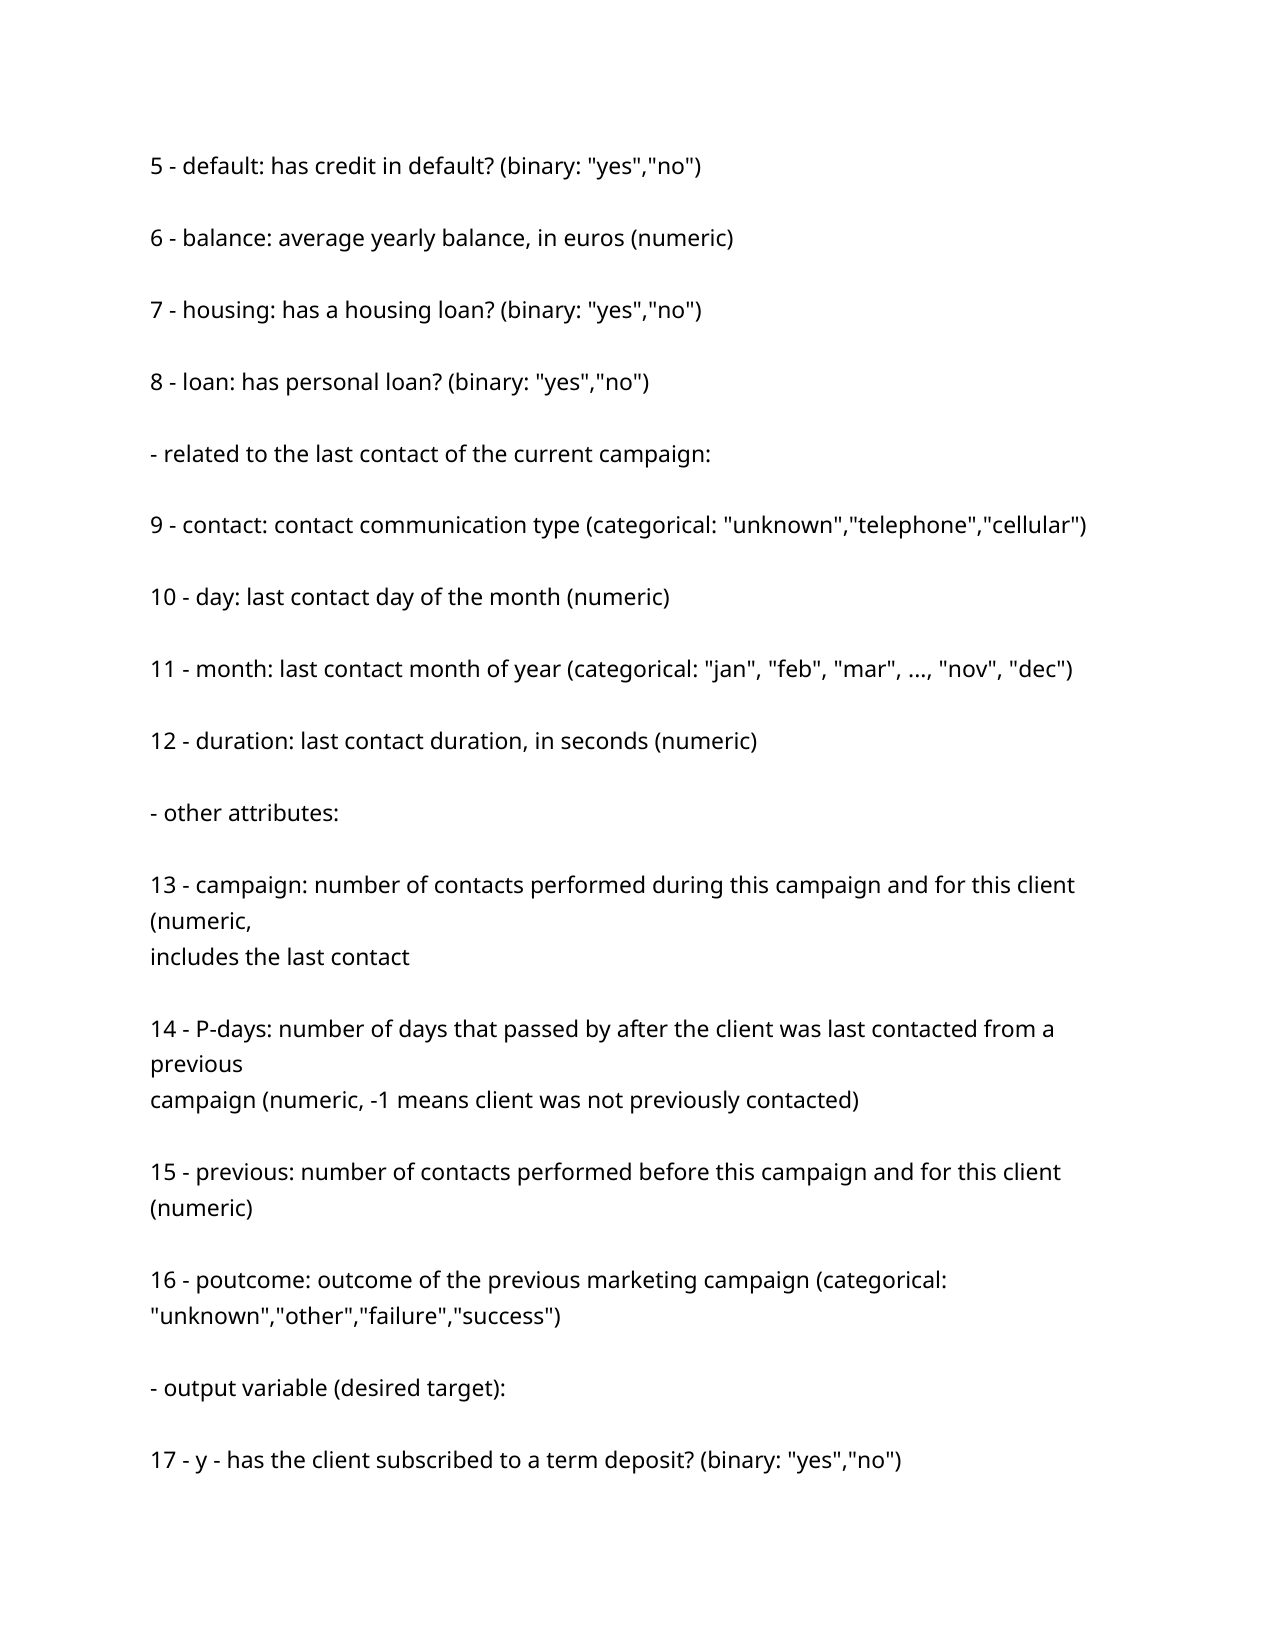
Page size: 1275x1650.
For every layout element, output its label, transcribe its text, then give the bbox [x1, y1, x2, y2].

text 12 - duration: last contact duration, in seconds (numeric) [150, 725, 1125, 756]
text 15 - previous: number of contacts performed before this campaign and for this client (numeric) [150, 1156, 1125, 1223]
text 9 - contact: contact communication type (categorical: "unknown","telephone","cellular") [150, 509, 1125, 541]
text 11 - month: last contact month of year (categorical: "jan", "feb", "mar", ..., "nov", "dec") [150, 653, 1125, 684]
text - other attributes: [150, 797, 1125, 828]
text - output variable (desired target): [150, 1372, 1125, 1403]
text 14 - P-days: number of days that passed by after the client was last contacted from a previous [150, 1012, 1125, 1080]
text 17 - y - has the client subscribed to a term deposit? (binary: "yes","no") [150, 1444, 1125, 1475]
text "unknown","other","failure","success") [150, 1300, 1125, 1331]
text - related to the last contact of the current campaign: [150, 437, 1125, 469]
text 6 - balance: average yearly balance, in euros (numeric) [150, 222, 1125, 253]
text 10 - day: last contact day of the month (numeric) [150, 581, 1125, 612]
text 13 - campaign: number of contacts performed during this campaign and for this client (numeric, [150, 869, 1125, 936]
text 5 - default: has credit in default? (binary: "yes","no") [150, 150, 1125, 181]
text 7 - housing: has a housing loan? (binary: "yes","no") [150, 294, 1125, 325]
text 8 - loan: has personal loan? (binary: "yes","no") [150, 366, 1125, 397]
text includes the last contact [150, 941, 1125, 972]
text campaign (numeric, -1 means client was not previously contacted) [150, 1084, 1125, 1116]
text 16 - poutcome: outcome of the previous marketing campaign (categorical: [150, 1264, 1125, 1295]
